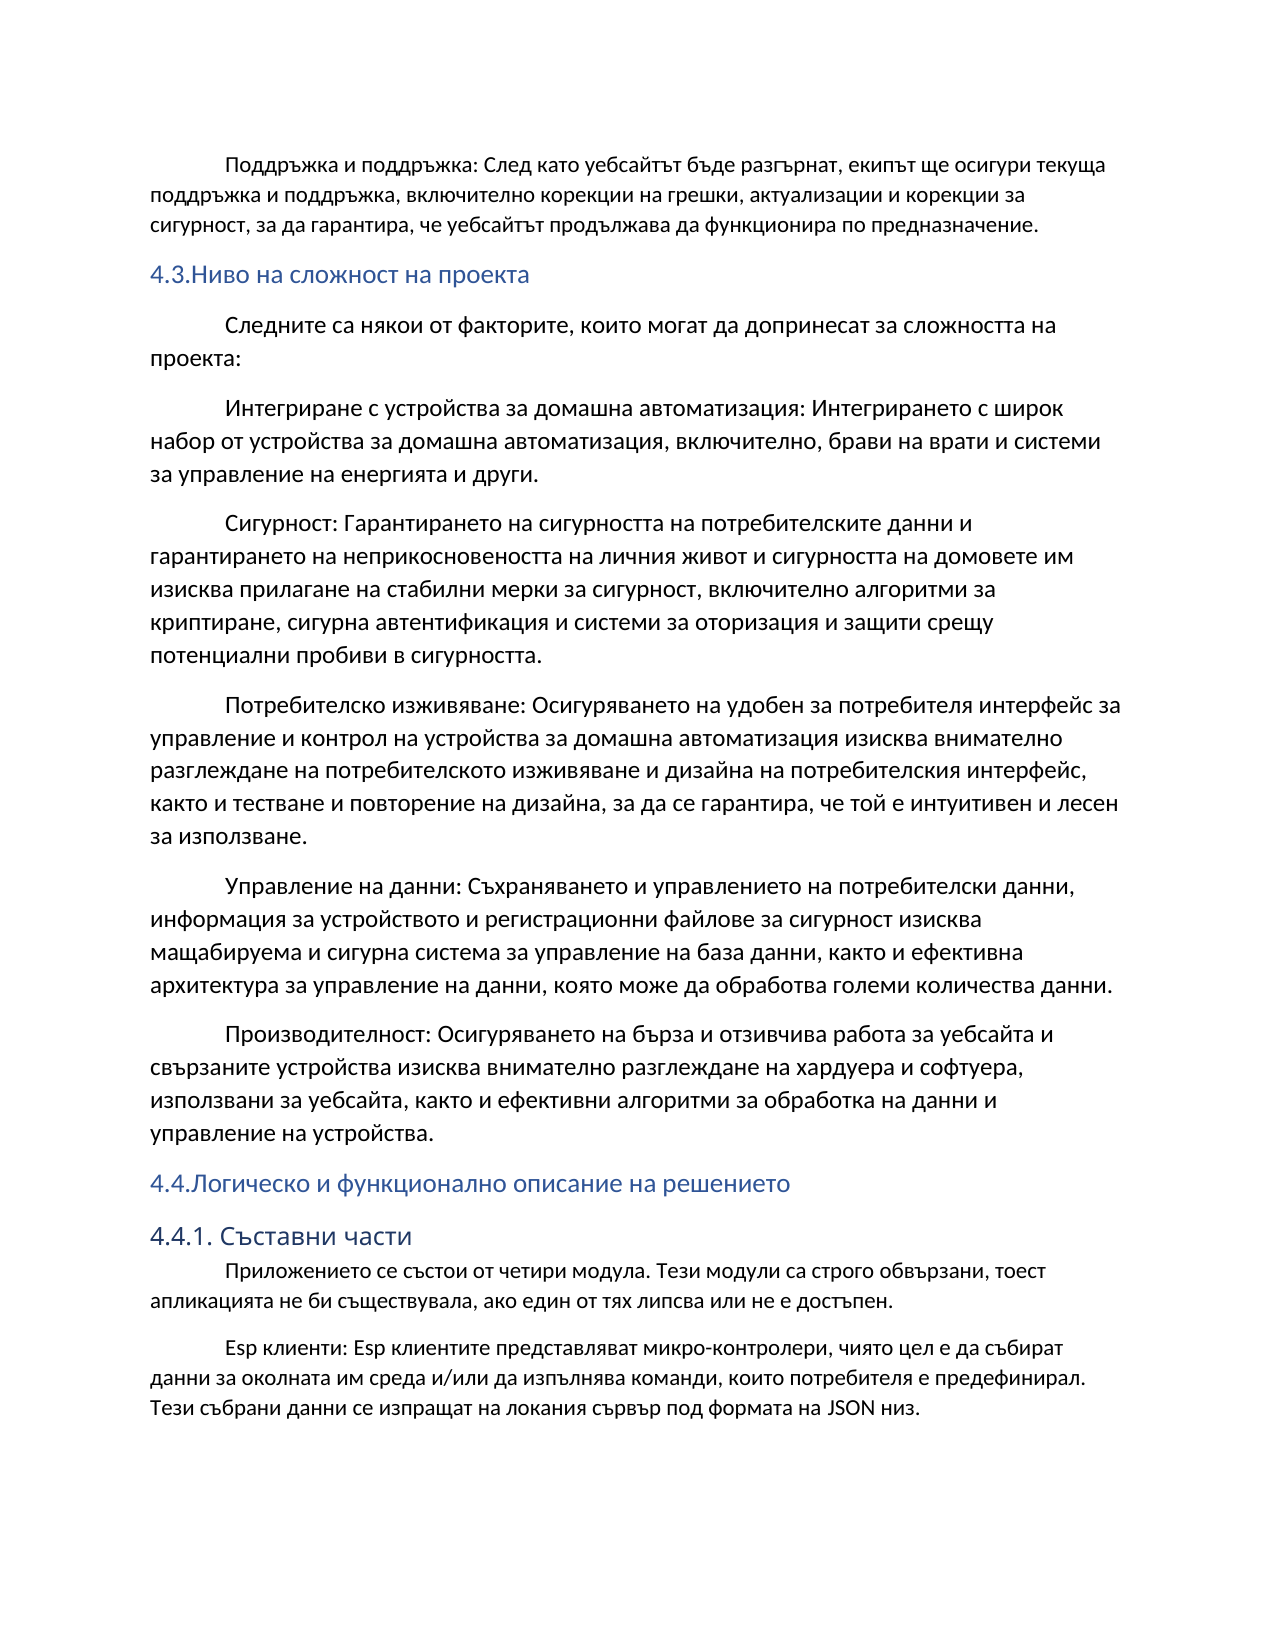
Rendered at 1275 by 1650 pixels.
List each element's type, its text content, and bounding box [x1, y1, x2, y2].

text Производителност: Осигуряването на бърза и отзивчива работа за уебсайта и свързаните устройства изисква внимателно разглеждане на хардуера и софтуера, използвани за уебсайта, както и ефективни алгоритми за обработка на данни и управление на устройства. [150, 1018, 1125, 1148]
text Приложението се състои от четири модула. Тези модули са строго обвързани, тоест апликацията не би съществувала, ако един от тях липсва или не е достъпен. [150, 1256, 1125, 1314]
subtitle 4.4.1. Съставни части [150, 1219, 1125, 1253]
text Интегриране с устройства за домашна автоматизация: Интегрирането с широк набор от устройства за домашна автоматизация, включително, брави на врати и системи за управление на енергията и други. [150, 392, 1125, 488]
text Следните са някои от факторите, които могат да допринесат за сложността на проекта: [150, 309, 1125, 373]
text Esp клиенти: Esp клиентите представляват микро-контролери, чиято цел е да събират данни за околната им среда и/или да изпълнява команди, които потребителя е предефинирал. Тези събрани данни се изпращат на локания сървър под формата на JSON низ. [150, 1333, 1125, 1421]
text 4.3.Ниво на сложност на проекта [150, 257, 1125, 290]
text 4.4.Логическо и функционално описание на решението [150, 1167, 1125, 1200]
text Потребителско изживяване: Осигуряването на удобен за потребителя интерфейс за управление и контрол на устройства за домашна автоматизация изисква внимателно разглеждане на потребителското изживяване и дизайна на потребителския интерфейс, както и тестване и повторение на дизайна, за да се гарантира, че той е интуитивен и лесен за използване. [150, 689, 1125, 851]
text Поддръжка и поддръжка: След като уебсайтът бъде разгърнат, екипът ще осигури текуща поддръжка и поддръжка, включително корекции на грешки, актуализации и корекции за сигурност, за да гарантира, че уебсайтът продължава да функционира по предназначение. [150, 150, 1125, 238]
text Сигурност: Гарантирането на сигурността на потребителските данни и гарантирането на неприкосновеността на личния живот и сигурността на домовете им изисква прилагане на стабилни мерки за сигурност, включително алгоритми за криптиране, сигурна автентификация и системи за оторизация и защити срещу потенциални пробиви в сигурността. [150, 507, 1125, 670]
text Управление на данни: Съхраняването и управлението на потребителски данни, информация за устройството и регистрационни файлове за сигурност изисква мащабируема и сигурна система за управление на база данни, както и ефективна архитектура за управление на данни, която може да обработва големи количества данни. [150, 870, 1125, 999]
